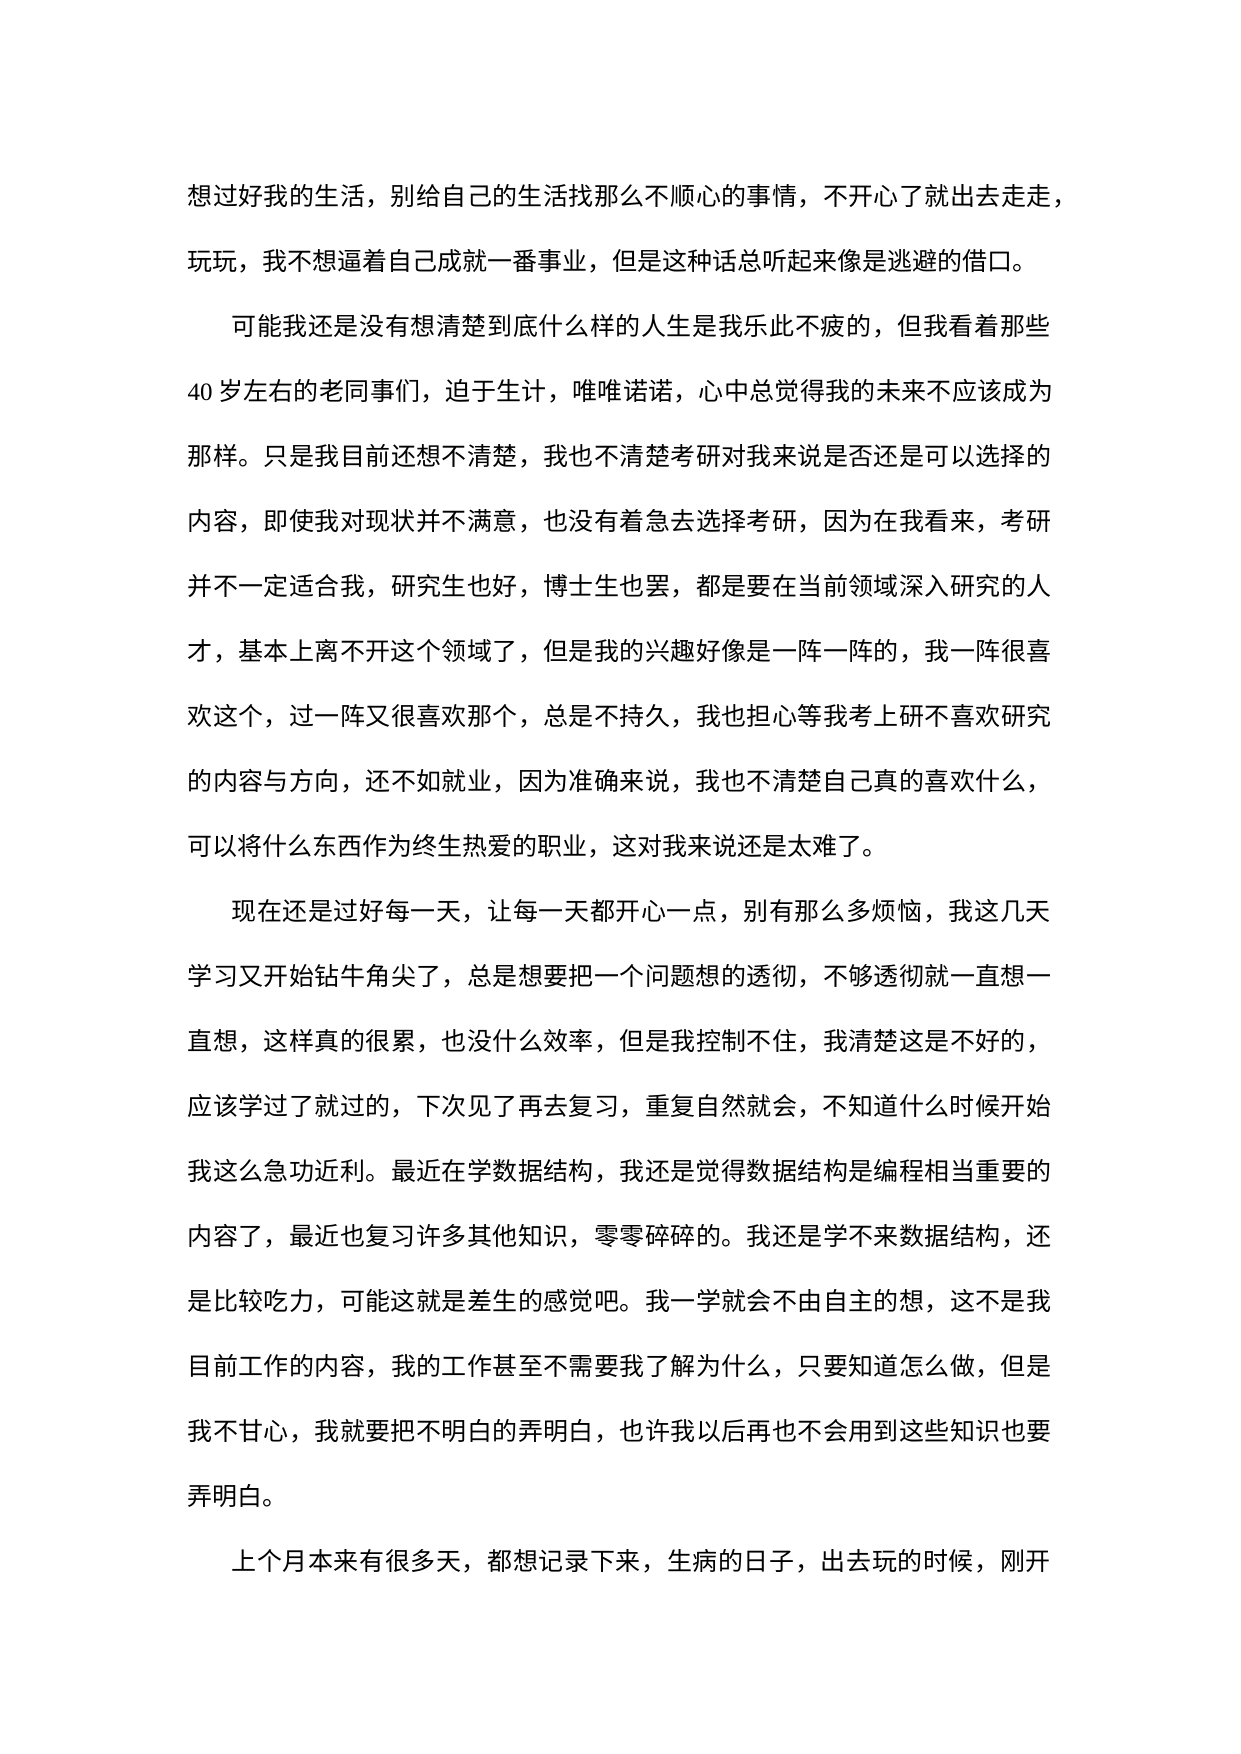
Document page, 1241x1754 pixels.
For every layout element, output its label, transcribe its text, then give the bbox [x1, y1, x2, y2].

text 可能我还是没有想清楚到底什么样的人生是我乐此不疲的，但我看着那些40岁左右的老同事们，迫于生计，唯唯诺诺，心中总觉得我的未来不应该成为那样。只是我目前还想不清楚，我也不清楚考研对我来说是否还是可以选择的内容，即使我对现状并不满意，也没有着急去选择考研，因为在我看来，考研并不一定适合我，研究生也好，博士生也罢，都是要在当前领域深入研究的人才，基本上离不开这个领域了，但是我的兴趣好像是一阵一阵的，我一阵很喜欢这个，过一阵又很喜欢那个，总是不持久，我也担心等我考上研不喜欢研究的内容与方向，还不如就业，因为准确来说，我也不清楚自己真的喜欢什么，可以将什么东西作为终生热爱的职业，这对我来说还是太难了。 [187, 292, 1053, 877]
text 上个月本来有很多天，都想记录下来，生病的日子，出去玩的时候，刚开始一个人生活的好与坏，但是总因为莫名其妙的事情，忘记了。过几天还是好好记录记录生活吧。 [187, 1527, 1053, 1592]
text 现在还是过好每一天，让每一天都开心一点，别有那么多烦恼，我这几天学习又开始钻牛角尖了，总是想要把一个问题想的透彻，不够透彻就一直想一直想，这样真的很累，也没什么效率，但是我控制不住，我清楚这是不好的，应该学过了就过的，下次见了再去复习，重复自然就会，不知道什么时候开始我这么急功近利。最近在学数据结构，我还是觉得数据结构是编程相当重要的内容了，最近也复习许多其他知识，零零碎碎的。我还是学不来数据结构，还是比较吃力，可能这就是差生的感觉吧。我一学就会不由自主的想，这不是我目前工作的内容，我的工作甚至不需要我了解为什么，只要知道怎么做，但是我不甘心，我就要把不明白的弄明白，也许我以后再也不会用到这些知识也要弄明白。 [187, 877, 1053, 1527]
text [187, 162, 1053, 292]
